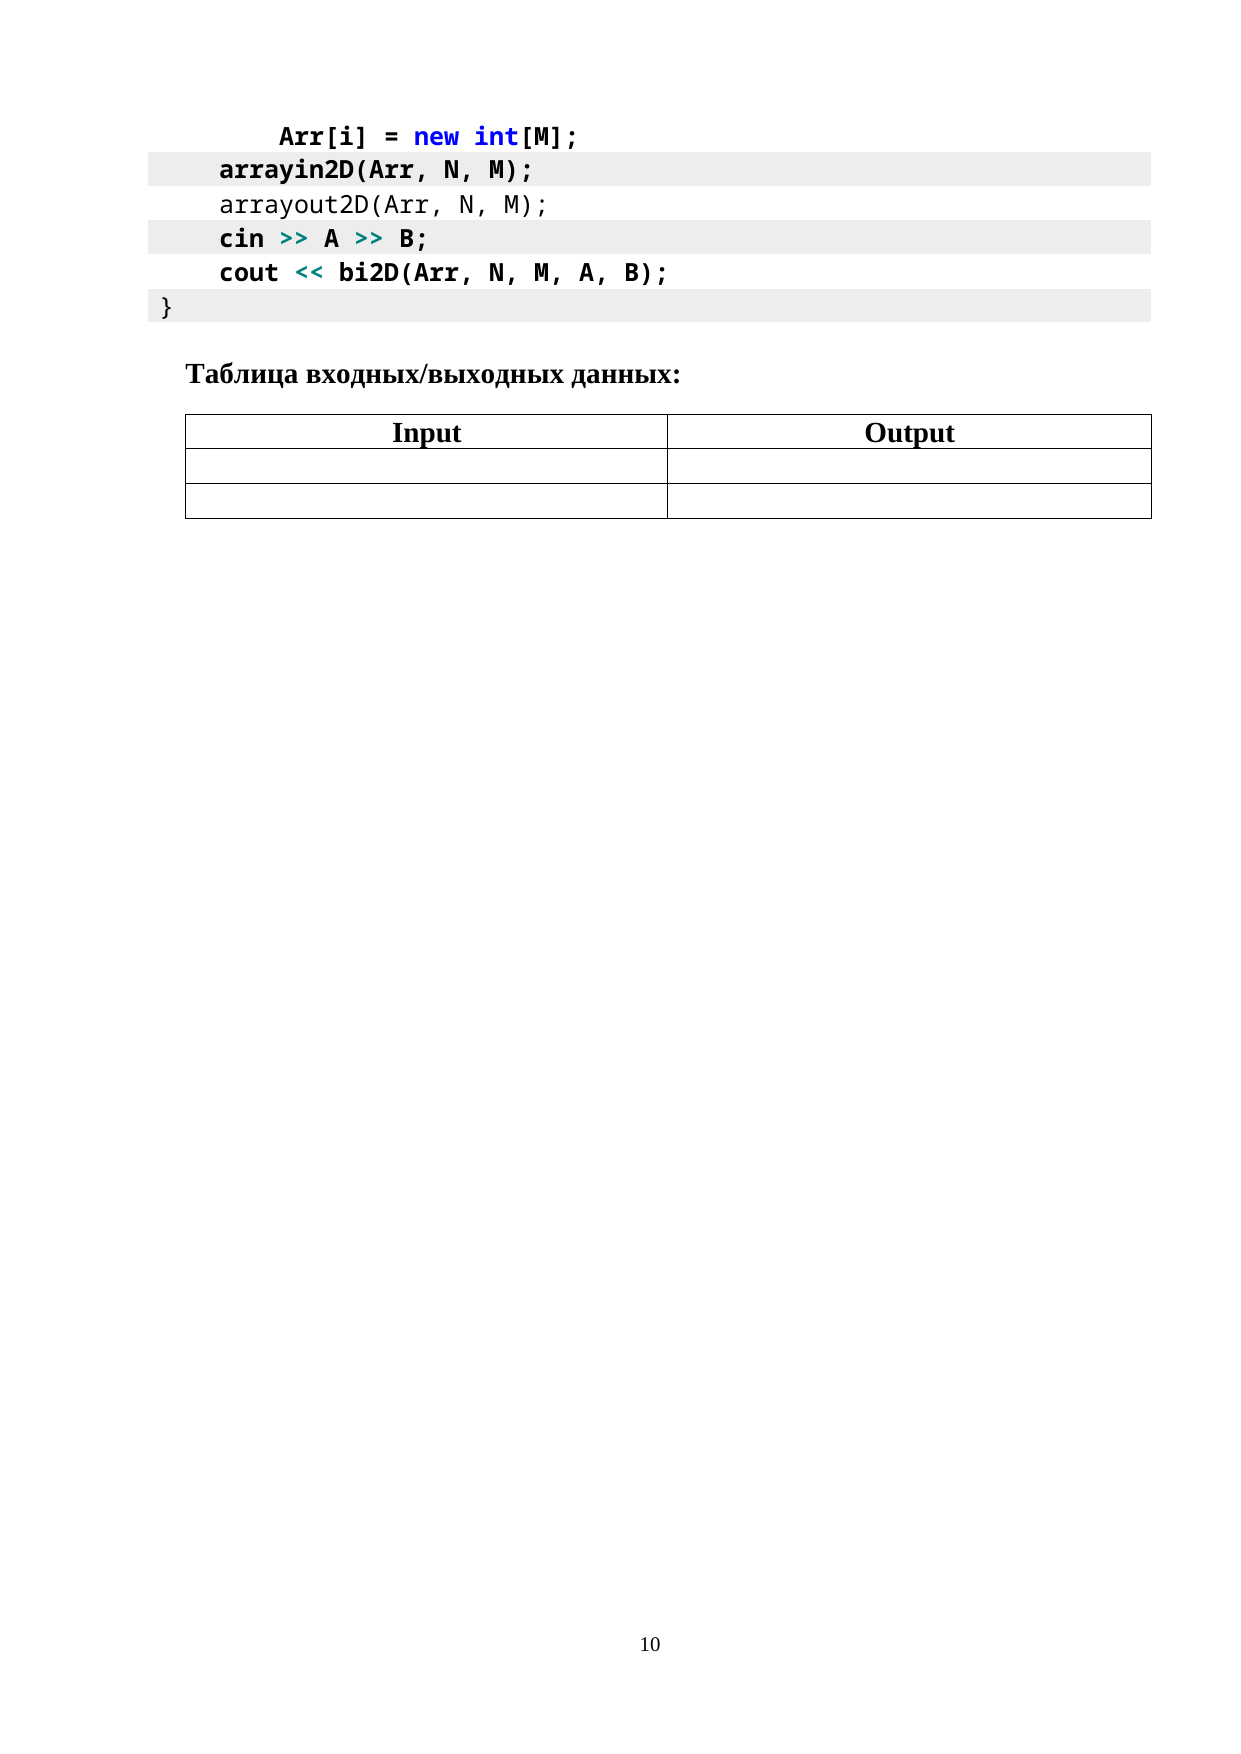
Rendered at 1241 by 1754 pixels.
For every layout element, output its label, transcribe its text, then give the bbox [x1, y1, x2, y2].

text Таблица входных/выходных данных: [185, 356, 1152, 414]
table_header Output [668, 415, 1151, 448]
table_cell cin >> A >> B; [148, 220, 1151, 254]
table_cell Arr[i] = new int[M]; [148, 118, 1151, 152]
table_cell arrayout2D(Arr, N, M); [148, 186, 1151, 220]
table_cell [186, 484, 667, 517]
table_cell arrayin2D(Arr, N, M); [148, 152, 1151, 186]
table_cell cout << bi2D(Arr, N, M, A, B); [148, 254, 1151, 288]
table_cell } [148, 289, 1151, 322]
table_cell [186, 449, 667, 483]
table_header Input [186, 415, 667, 448]
table_cell [668, 449, 1151, 483]
table_cell [668, 484, 1151, 517]
